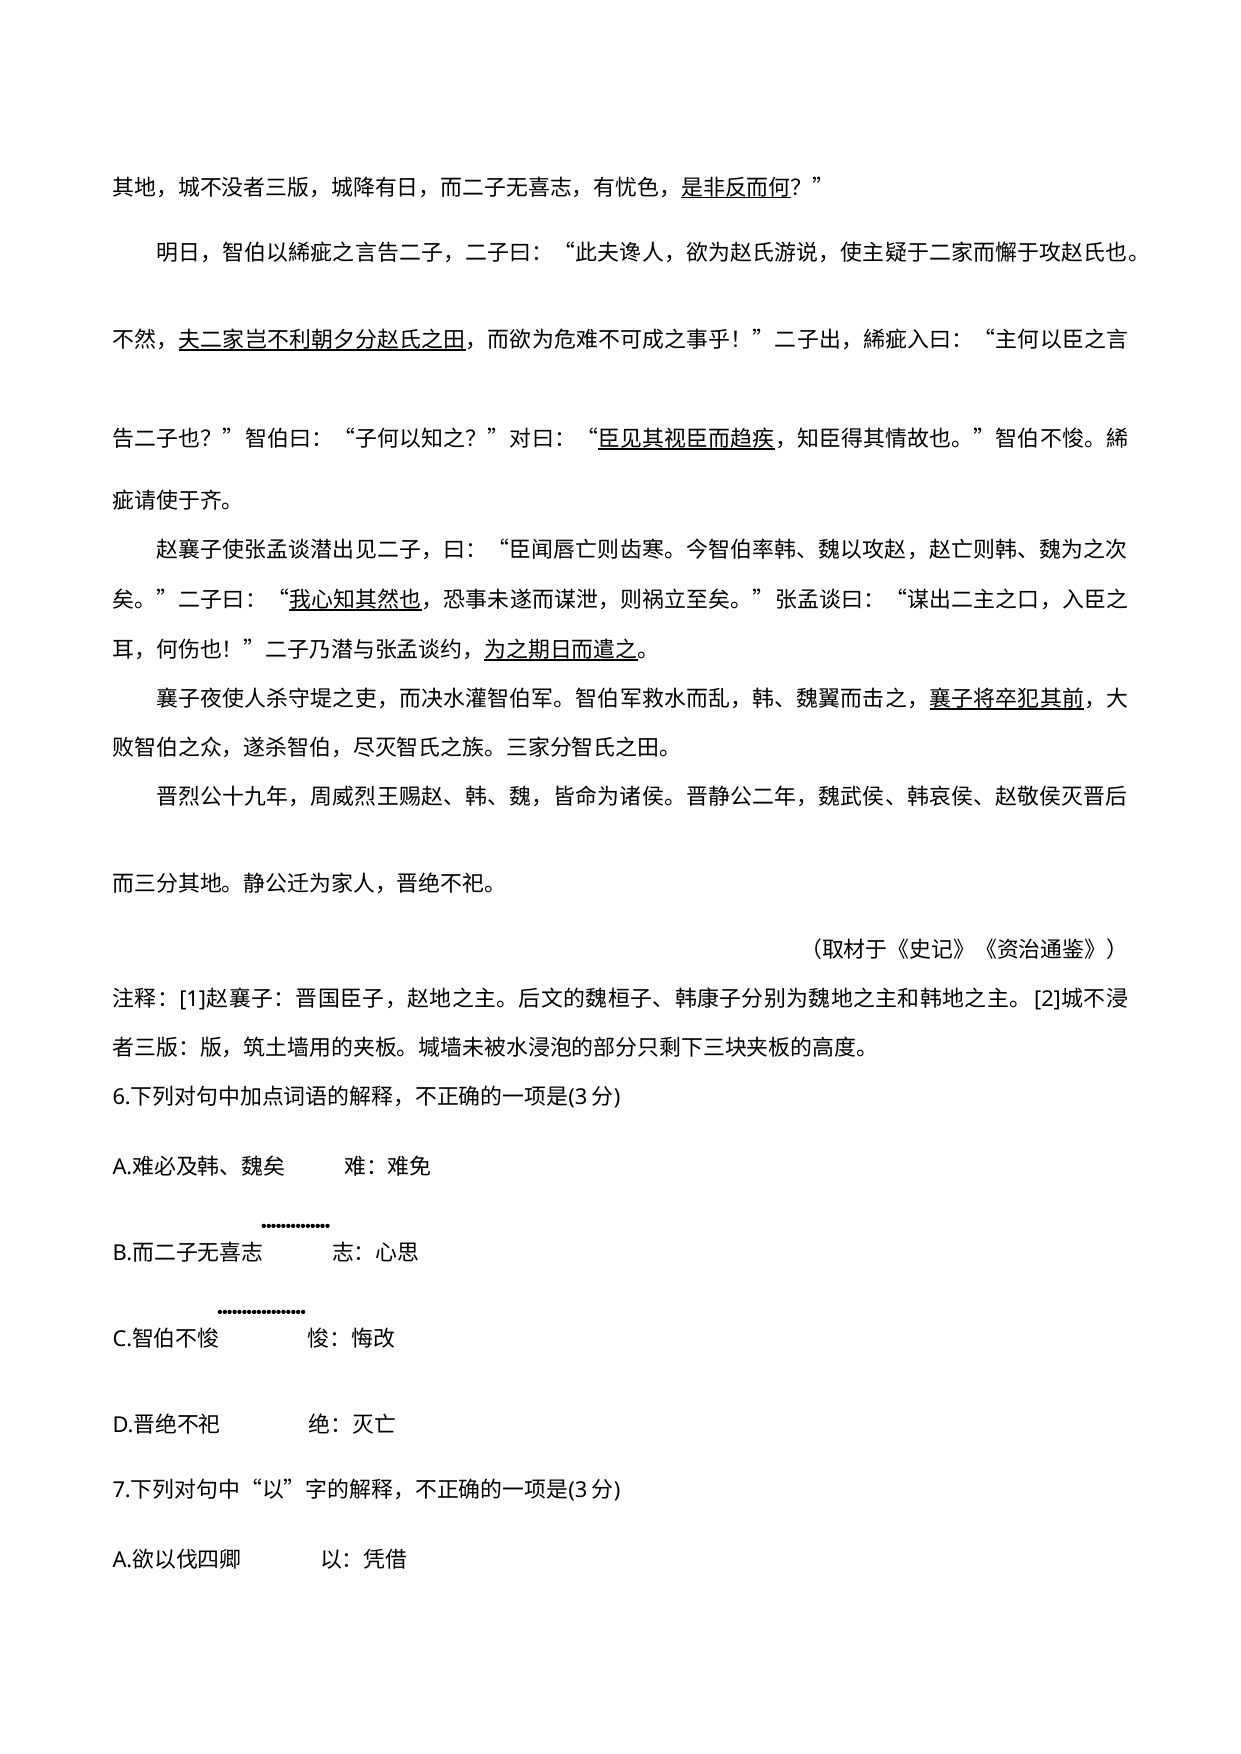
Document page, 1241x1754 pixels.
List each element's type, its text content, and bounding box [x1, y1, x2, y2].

text 注释：[1]赵襄子：晋国臣子，赵地之主。后文的魏桓子、韩康子分别为魏地之主和韩地之主。[2]城不浸者三版：版，筑土墙用的夹板。堿墙未被水浸泡的部分只剩下三块夹板的高度。 [112, 980, 1128, 1063]
text B.而二子无喜志 志：心思 [112, 1213, 1128, 1280]
text C.智伯不悛 悛：悔改 [112, 1299, 1128, 1366]
text D.晋绝不祀 绝：灭亡 [112, 1386, 1128, 1452]
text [112, 148, 1128, 214]
text A.欲以伐四卿 以：凭借 [112, 1521, 1128, 1587]
text A.难必及韩、魏矣 难：难免 [112, 1127, 1128, 1194]
text 明日，智伯以絺疵之言告二子，二子曰：“此夫谗人，欲为赵氏游说，使主疑于二家而懈于攻赵氏也。不然，夫二家岂不利朝夕分赵氏之田，而欲为危难不可成之事乎！”二子出，絺疵入曰：“主何以臣之言告二子也？”智伯曰：“子何以知之？”对曰：“臣见其视臣而趋疾，知臣得其情故也。”智伯不悛。絺疵请使于齐。 [112, 234, 1128, 516]
text 晋烈公十九年，周威烈王赐赵、韩、魏，皆命为诸侯。晋静公二年，魏武侯、韩哀侯、赵敬侯灭晋后而三分其地。静公迁为家人，晋绝不祀。 [112, 779, 1128, 911]
text （取材于《史记》《资治通鉴》） [112, 931, 1128, 964]
text 襄子夜使人杀守堤之吏，而决水灌智伯军。智伯军救水而乱，韩、魏翼而击之，襄子将卒犯其前，大败智伯之众，遂杀智伯，尽灭智氏之族。三家分智氏之田。 [112, 680, 1128, 763]
text 6.下列对句中加点词语的解释，不正确的一项是(3分) [112, 1078, 1128, 1112]
text 7.下列对句中“以”字的解释，不正确的一项是(3分) [112, 1472, 1128, 1505]
text 赵襄子使张孟谈潜出见二子，曰：“臣闻唇亡则齿寒。今智伯率韩、魏以攻赵，赵亡则韩、魏为之次矣。”二子曰：“我心知其然也，恐事未遂而谋泄，则祸立至矣。”张孟谈曰：“谋出二主之口，入臣之耳，何伤也！”二子乃潜与张孟谈约，为之期日而遣之。 [112, 532, 1128, 664]
